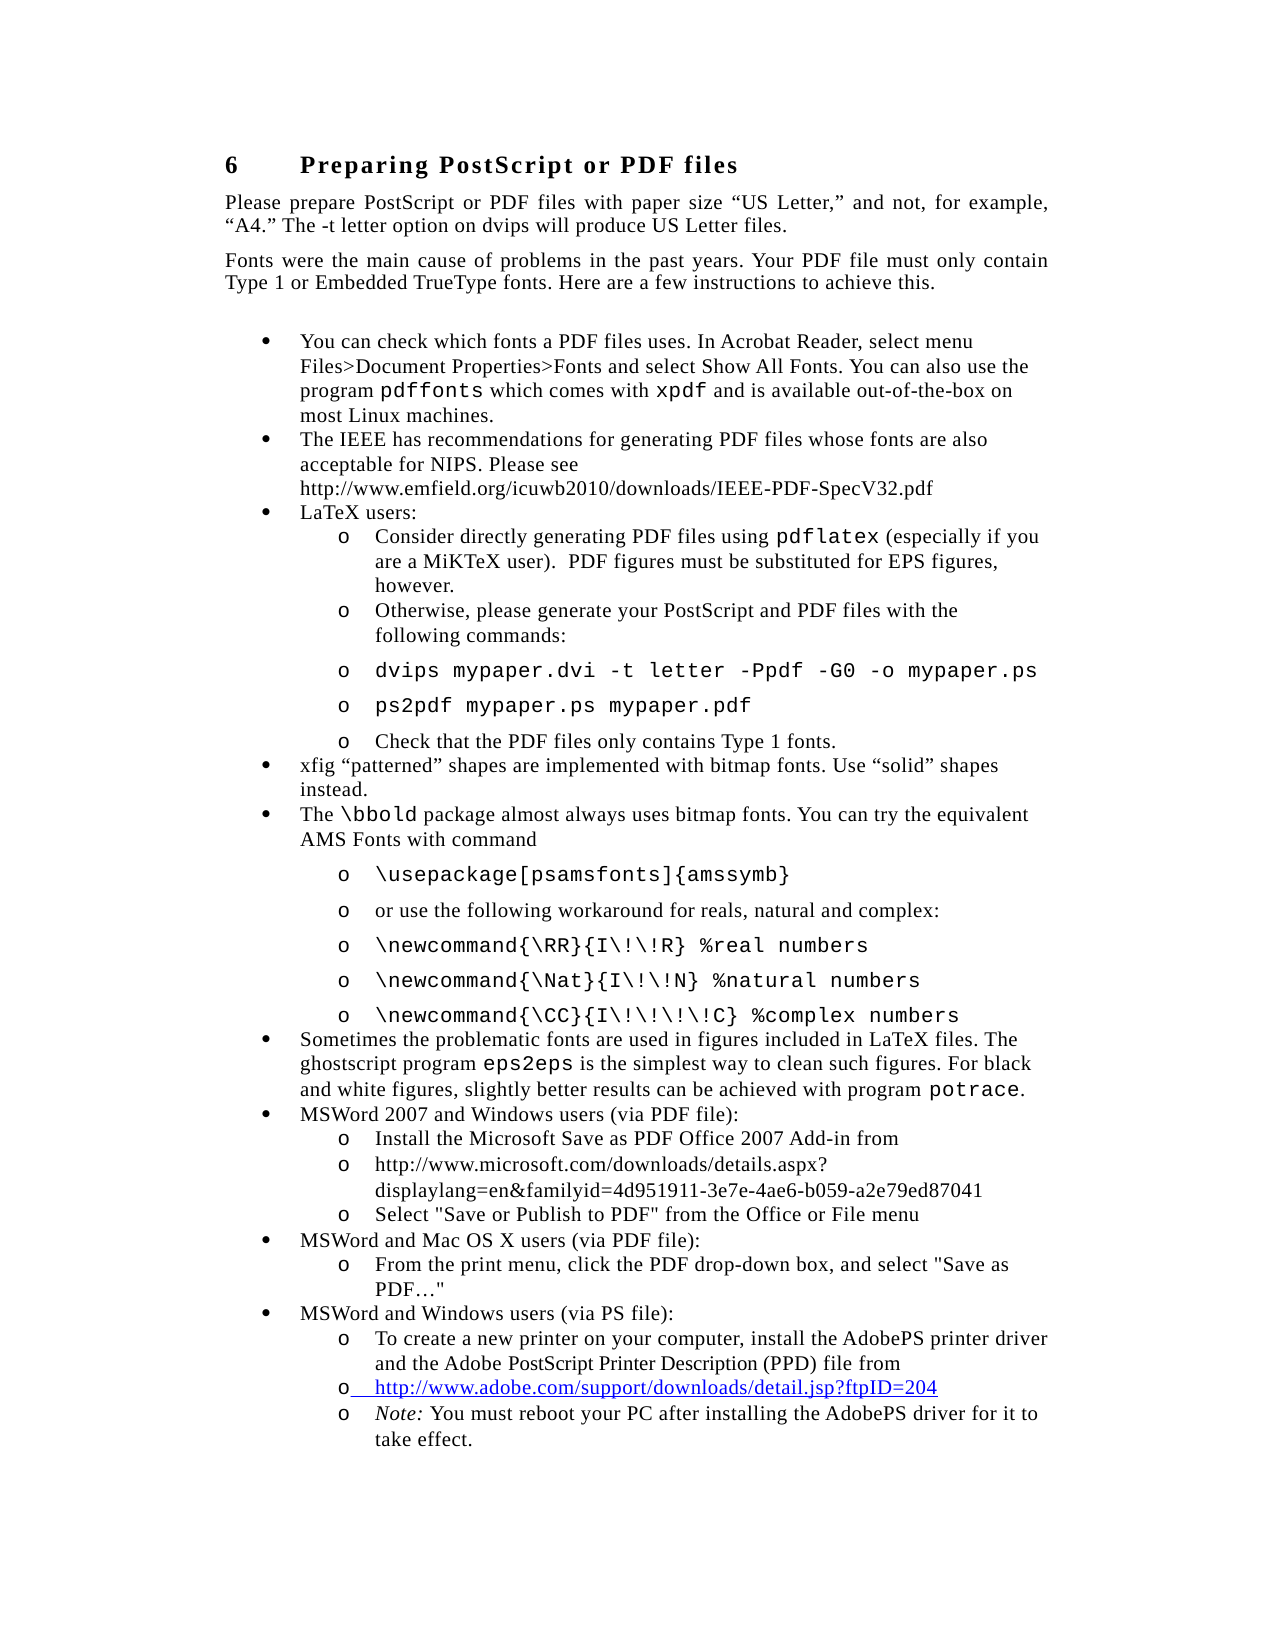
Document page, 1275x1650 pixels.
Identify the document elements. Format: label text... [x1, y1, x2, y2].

list or use the following workaround for reals, natural and complex: [337, 898, 1050, 923]
list To create a new printer on your computer, install the AdobePS printer driver and the Adobe PostScript Printer Description (PPD) file from [337, 1325, 1050, 1375]
list The \bbold package almost always uses bitmap fonts. You can try the equivalent AMS Fonts with command [262, 801, 1050, 851]
list http://www.microsoft.com/downloads/details.aspx?displaylang=en&familyid=4d951911-3e7e-4ae6-b059-a2e79ed87041 [337, 1152, 1050, 1202]
list \newcommand{\CC}{I\!\!\!\!C} %complex numbers [337, 1004, 1050, 1027]
text Please prepare PostScript or PDF files with paper size “US Letter,” and not, for example, “A4.” The -t letter option on dvips will produce US Letter files. [225, 191, 1050, 237]
list Consider directly generating PDF files using pdflatex (especially if you are a MiKTeX user). PDF figures must be substituted for EPS figures, however. [337, 524, 1050, 597]
list Install the Microsoft Save as PDF Office 2007 Add-in from [337, 1126, 1050, 1152]
list http://www.adobe.com/support/downloads/detail.jsp?ftpID=204 [337, 1375, 1050, 1401]
list From the print menu, click the PDF drop-down box, and select "Save as PDF…" [337, 1252, 1050, 1301]
list Sometimes the problematic fonts are used in figures included in LaTeX files. The ghostscript program eps2eps is the simplest way to clean such figures. For black and white figures, slightly better results can be achieved with program potrace. [262, 1027, 1050, 1102]
list \newcommand{\RR}{I\!\!R} %real numbers [337, 935, 1050, 957]
list LaTeX users: [262, 499, 1050, 524]
list MSWord and Mac OS X users (via PDF file): [262, 1227, 1050, 1252]
list ps2pdf mypaper.ps mypaper.pdf [337, 694, 1050, 717]
list Note: You must reboot your PC after installing the AdobePS driver for it to take effect. [337, 1401, 1050, 1451]
list \usepackage[psamsfonts]{amssymb} [337, 864, 1050, 886]
text Fonts were the main cause of problems in the past years. Your PDF file must only contain Type 1 or Embedded TrueType fonts. Here are a few instructions to achieve this. [225, 249, 1050, 294]
list MSWord and Windows users (via PS file): [262, 1301, 1050, 1325]
list You can check which fonts a PDF files uses. In Acrobat Reader, select menu Files>Document Properties>Fonts and select Show All Fonts. You can also use the program pdffonts which comes with xpdf and is available out-of-the-box on most Linux machines. [262, 329, 1050, 427]
text 6 Preparing PostScript or PDF files [225, 150, 1050, 179]
list MSWord 2007 and Windows users (via PDF file): [262, 1102, 1050, 1126]
list Select "Save or Publish to PDF" from the Office or File menu [337, 1202, 1050, 1227]
list \newcommand{\Nat}{I\!\!N} %natural numbers [337, 970, 1050, 992]
list xfig “patterned” shapes are implemented with bitmap fonts. Use “solid” shapes instead. [262, 753, 1050, 801]
list Otherwise, please generate your PostScript and PDF files with the following commands: [337, 597, 1050, 647]
list dvips mypaper.dvi -t letter -Ppdf -G0 -o mypaper.ps [337, 660, 1050, 682]
list Check that the PDF files only contains Type 1 fonts. [337, 729, 1050, 753]
list The IEEE has recommendations for generating PDF files whose fonts are also acceptable for NIPS. Please see http://www.emfield.org/icuwb2010/downloads/IEEE-PDF-SpecV32.pdf [262, 427, 1050, 499]
